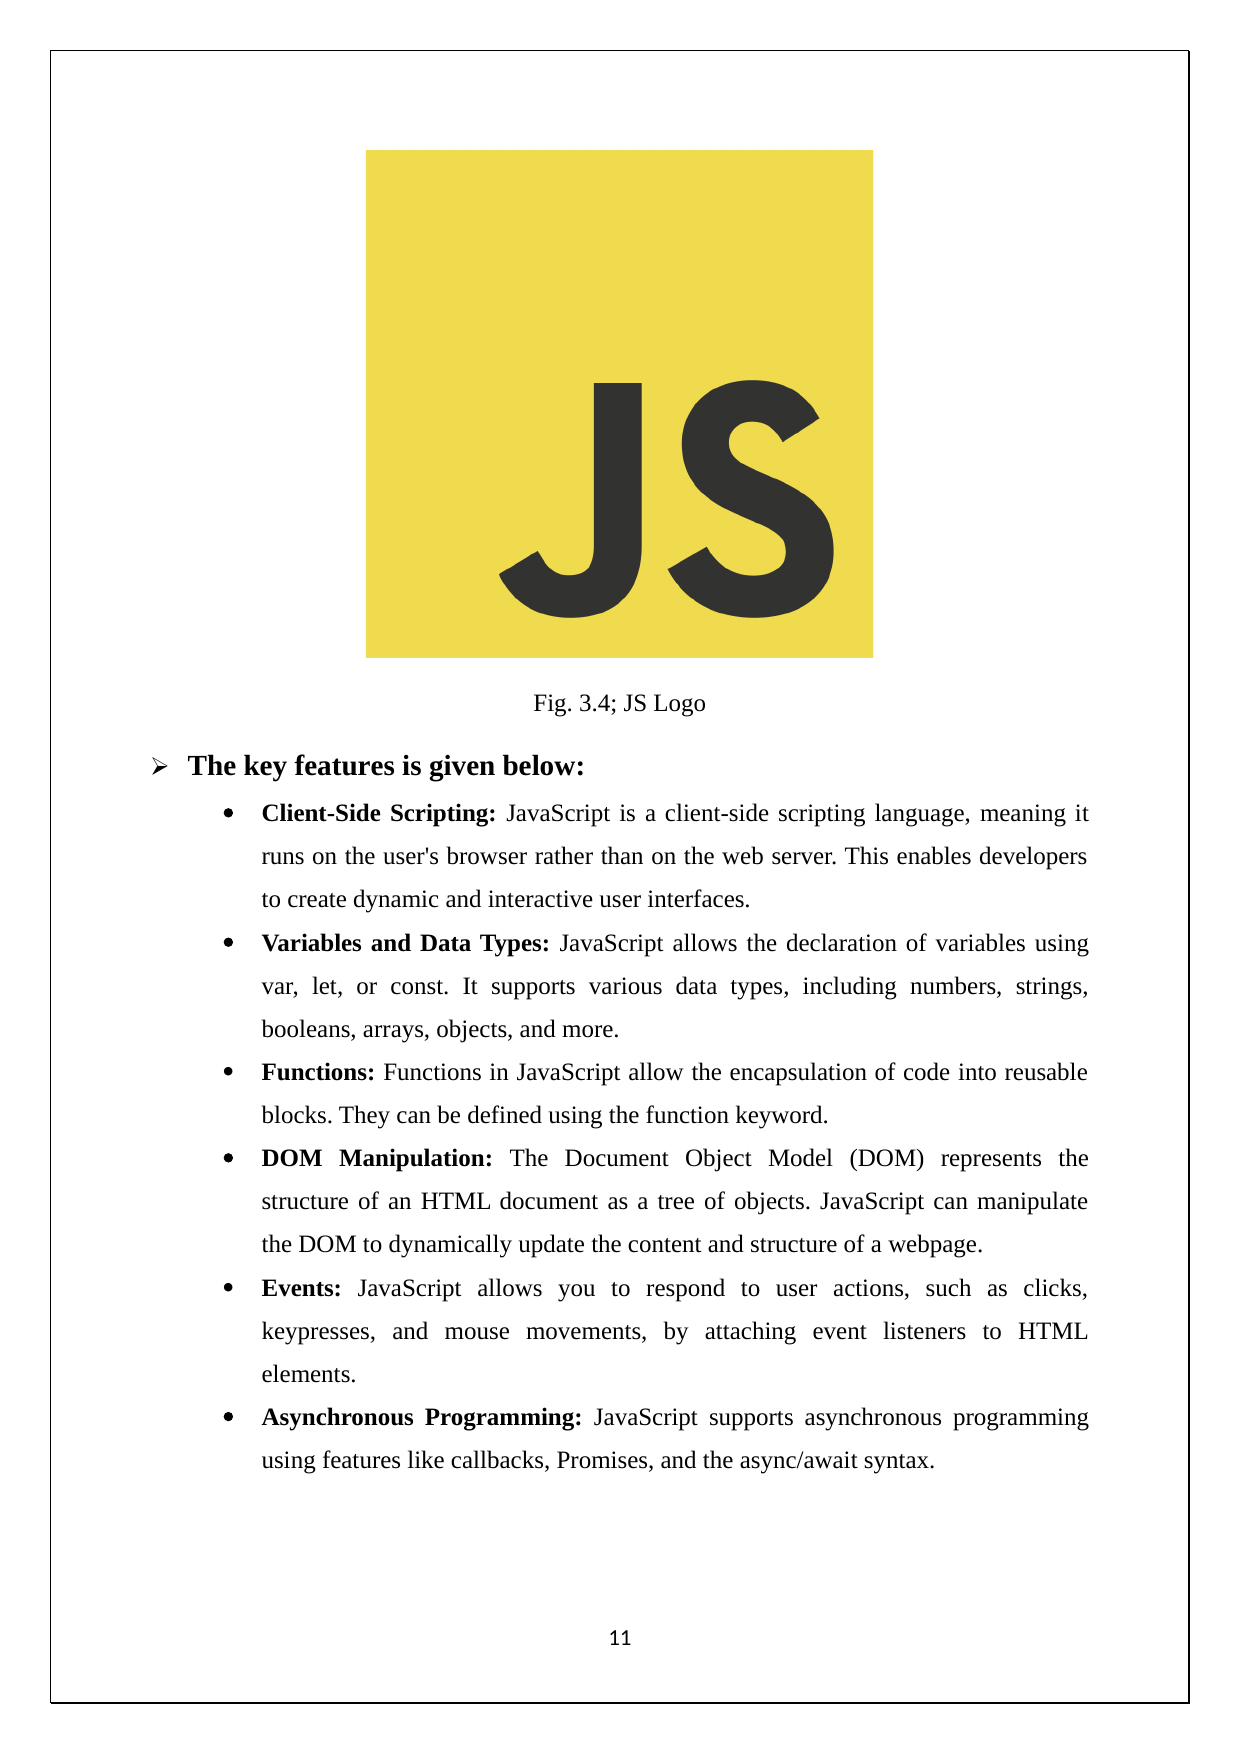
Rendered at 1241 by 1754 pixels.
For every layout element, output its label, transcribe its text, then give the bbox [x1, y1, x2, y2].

text Fig. 3.4; JS Logo [150, 688, 1089, 717]
list Asynchronous Programming: JavaScript supports asynchronous programming using features like callbacks, Promises, and the async/await syntax. [224, 1402, 1089, 1474]
list Client-Side Scripting: JavaScript is a client-side scripting language, meaning it runs on the user's browser rather than on the web server. This enables developers to create dynamic and interactive user interfaces. [224, 798, 1089, 913]
list Variables and Data Types: JavaScript allows the declaration of variables using var, let, or const. It supports various data types, including numbers, strings, booleans, arrays, objects, and more. [224, 928, 1089, 1043]
picture [365, 150, 874, 658]
list DOM Manipulation: The Document Object Model (DOM) represents the structure of an HTML document as a tree of objects. JavaScript can manipulate the DOM to dynamically update the content and structure of a webpage. [224, 1143, 1089, 1258]
list The key features is given below: [150, 748, 1089, 782]
list Functions: Functions in JavaScript allow the encapsulation of code into reusable blocks. They can be defined using the function keyword. [224, 1057, 1089, 1129]
list Events: JavaScript allows you to respond to user actions, such as clicks, keypresses, and mouse movements, by attaching event listeners to HTML elements. [224, 1273, 1089, 1388]
